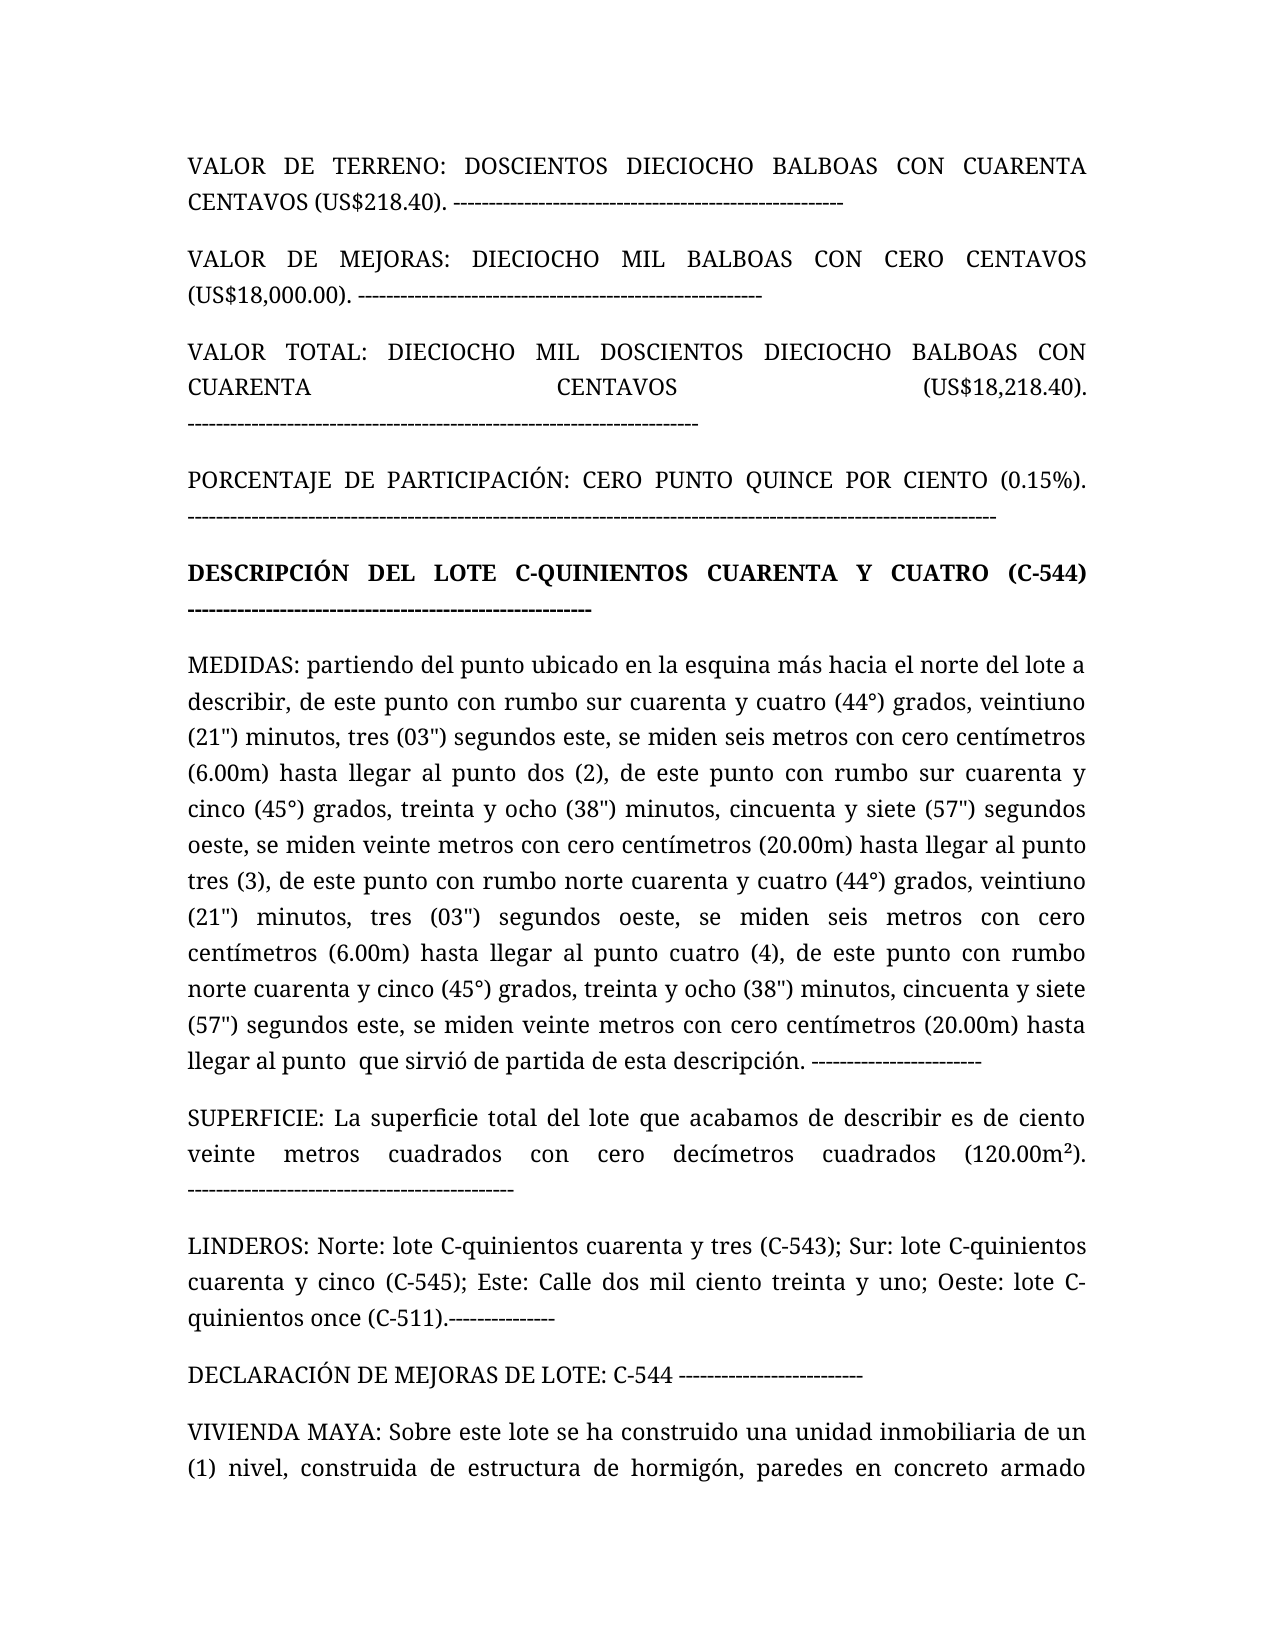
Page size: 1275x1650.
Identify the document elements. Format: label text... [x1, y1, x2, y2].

text PORCENTAJE DE PARTICIPACIÓN: CERO PUNTO QUINCE POR CIENTO (0.15%). ------------------------------------------------------------------------------------------------------------------ [187, 464, 1087, 531]
text VALOR DE MEJORAS: DIECIOCHO MIL BALBOAS CON CERO CENTAVOS (US$18,000.00). --------------------------------------------------------- [187, 243, 1087, 310]
text DECLARACIÓN DE MEJORAS DE LOTE: C-544 -------------------------- [187, 1359, 1087, 1390]
text VALOR TOTAL: DIECIOCHO MIL DOSCIENTOS DIECIOCHO BALBOAS CON CUARENTA CENTAVOS (US$18,218.40). ------------------------------------------------------------------------ [187, 335, 1087, 438]
text VALOR DE TERRENO: DOSCIENTOS DIECIOCHO BALBOAS CON CUARENTA CENTAVOS (US$218.40). ------------------------------------------------------- [187, 150, 1087, 217]
text MEDIDAS: partiendo del punto ubicado en la esquina más hacia el norte del lote a describir, de este punto con rumbo sur cuarenta y cuatro (44°) grados, veintiuno (21") minutos, tres (03") segundos este, se miden seis metros con cero centímetros (6.00m) hasta llegar al punto dos (2), de este punto con rumbo sur cuarenta y cinco (45°) grados, treinta y ocho (38") minutos, cincuenta y siete (57") segundos oeste, se miden veinte metros con cero centímetros (20.00m) hasta llegar al punto tres (3), de este punto con rumbo norte cuarenta y cuatro (44°) grados, veintiuno (21") minutos, tres (03") segundos oeste, se miden seis metros con cero centímetros (6.00m) hasta llegar al punto cuatro (4), de este punto con rumbo norte cuarenta y cinco (45°) grados, treinta y ocho (38") minutos, cincuenta y siete (57") segundos este, se miden veinte metros con cero centímetros (20.00m) hasta llegar al punto que sirvió de partida de esta descripción. ------------------------ [187, 649, 1087, 1076]
text DESCRIPCIÓN DEL LOTE C-QUINIENTOS CUARENTA Y CUATRO (C-544) --------------------------------------------------------- [187, 557, 1087, 624]
text SUPERFICIE: La superficie total del lote que acabamos de describir es de ciento veinte metros cuadrados con cero decímetros cuadrados (120.00m²). ---------------------------------------------- [187, 1102, 1087, 1205]
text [187, 1416, 1087, 1483]
text LINDEROS: Norte: lote C-quinientos cuarenta y tres (C-543); Sur: lote C-quinientos cuarenta y cinco (C-545); Este: Calle dos mil ciento treinta y uno; Oeste: lote C-quinientos once (C-511).--------------- [187, 1230, 1087, 1333]
